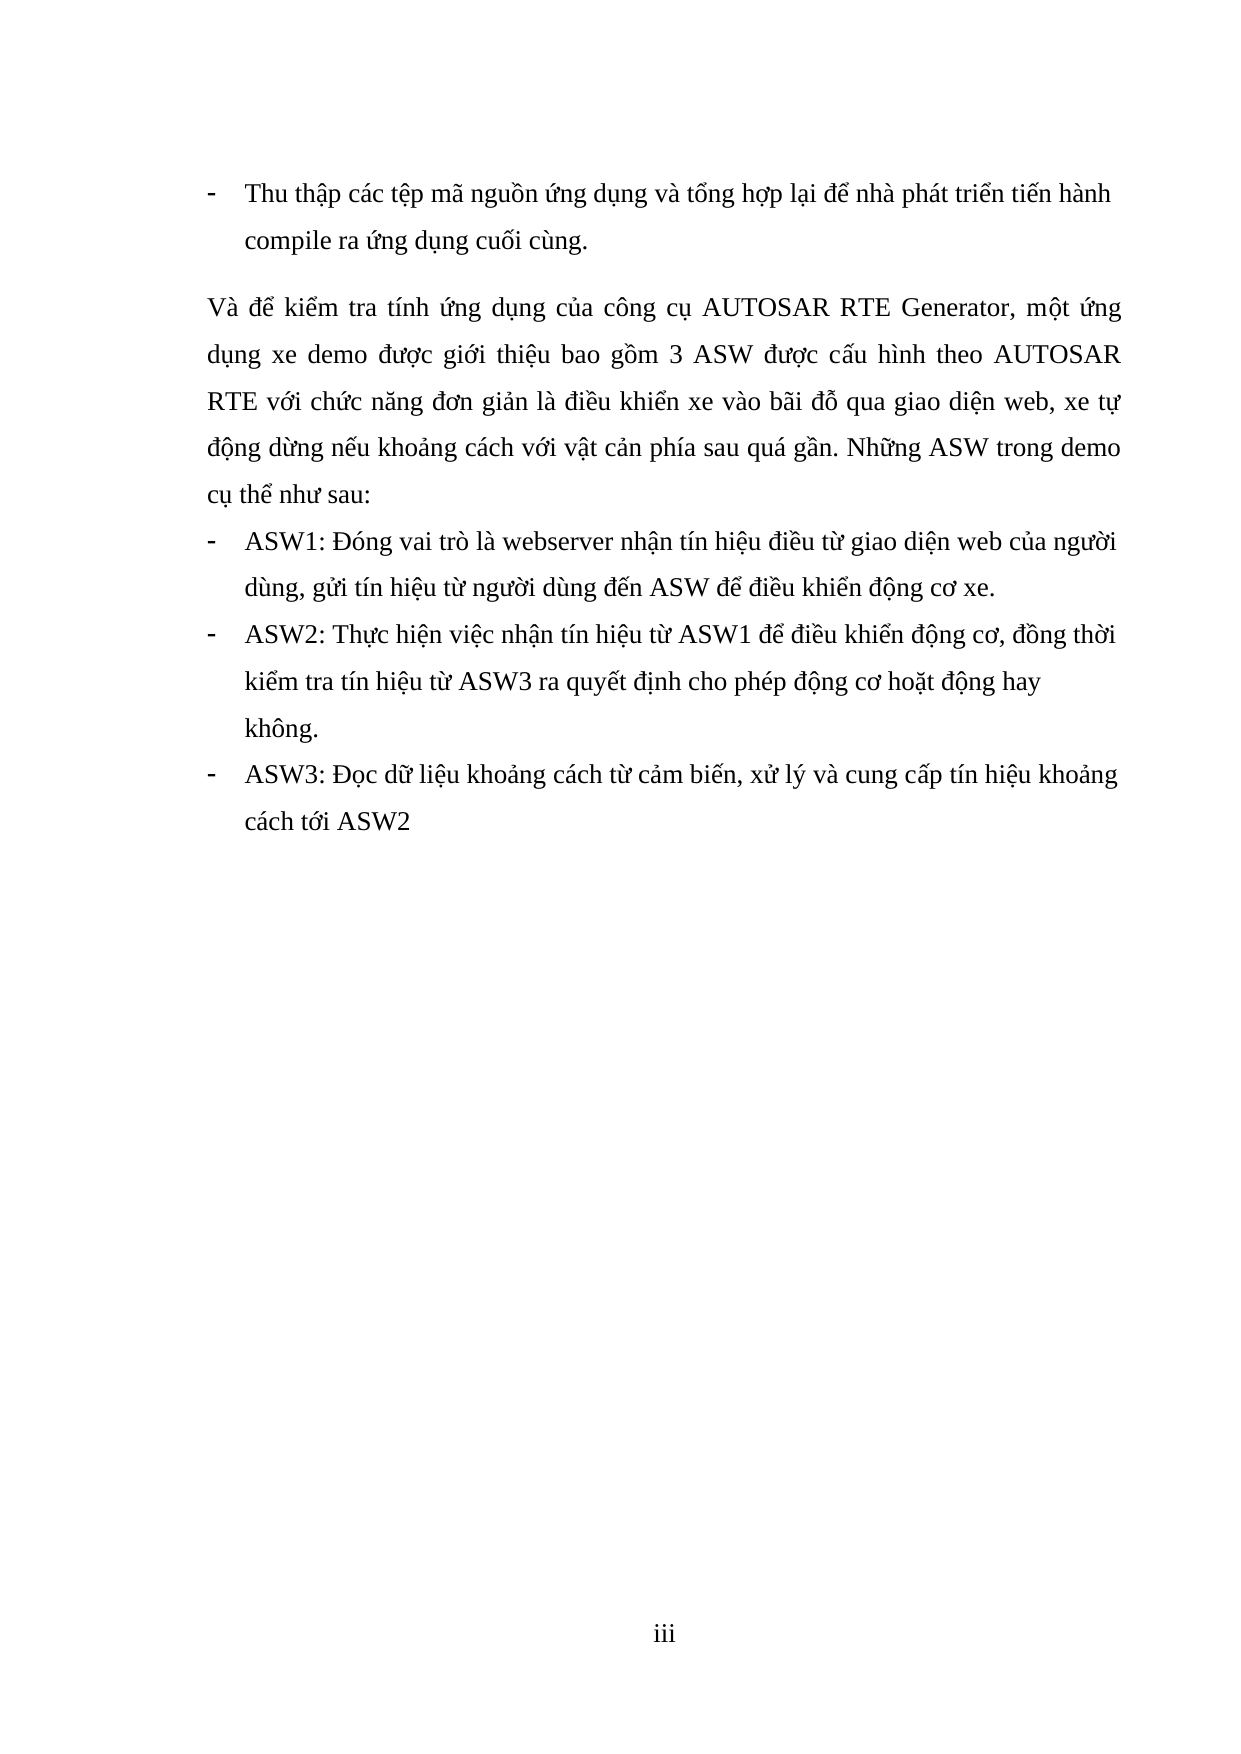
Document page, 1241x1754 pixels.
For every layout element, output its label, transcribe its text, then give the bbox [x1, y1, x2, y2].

text Thu thập các tệp mã nguồn ứng dụng và tổng hợp lại để nhà phát triển tiến hành compile ra ứng dụng cuối cùng. [207, 177, 1122, 255]
text Và để kiểm tra tính ứng dụng của công cụ AUTOSAR RTE Generator, một ứng dụng xe demo được giới thiệu bao gồm 3 ASW được cấu hình theo AUTOSAR RTE với chức năng đơn giản là điều khiển xe vào bãi đỗ qua giao diện web, xe tự động dừng nếu khoảng cách với vật cản phía sau quá gần. Những ASW trong demo cụ thể như sau: [207, 291, 1122, 509]
text ASW3: Đọc dữ liệu khoảng cách từ cảm biến, xử lý và cung cấp tín hiệu khoảng cách tới ASW2 [207, 758, 1122, 836]
text ASW1: Đóng vai trò là webserver nhận tín hiệu điều từ giao diện web của người dùng, gửi tín hiệu từ người dùng đến ASW để điều khiển động cơ xe. [207, 525, 1122, 603]
text ASW2: Thực hiện việc nhận tín hiệu từ ASW1 để điều khiển động cơ, đồng thời kiểm tra tín hiệu từ ASW3 ra quyết định cho phép động cơ hoặt động hay không. [207, 618, 1122, 743]
